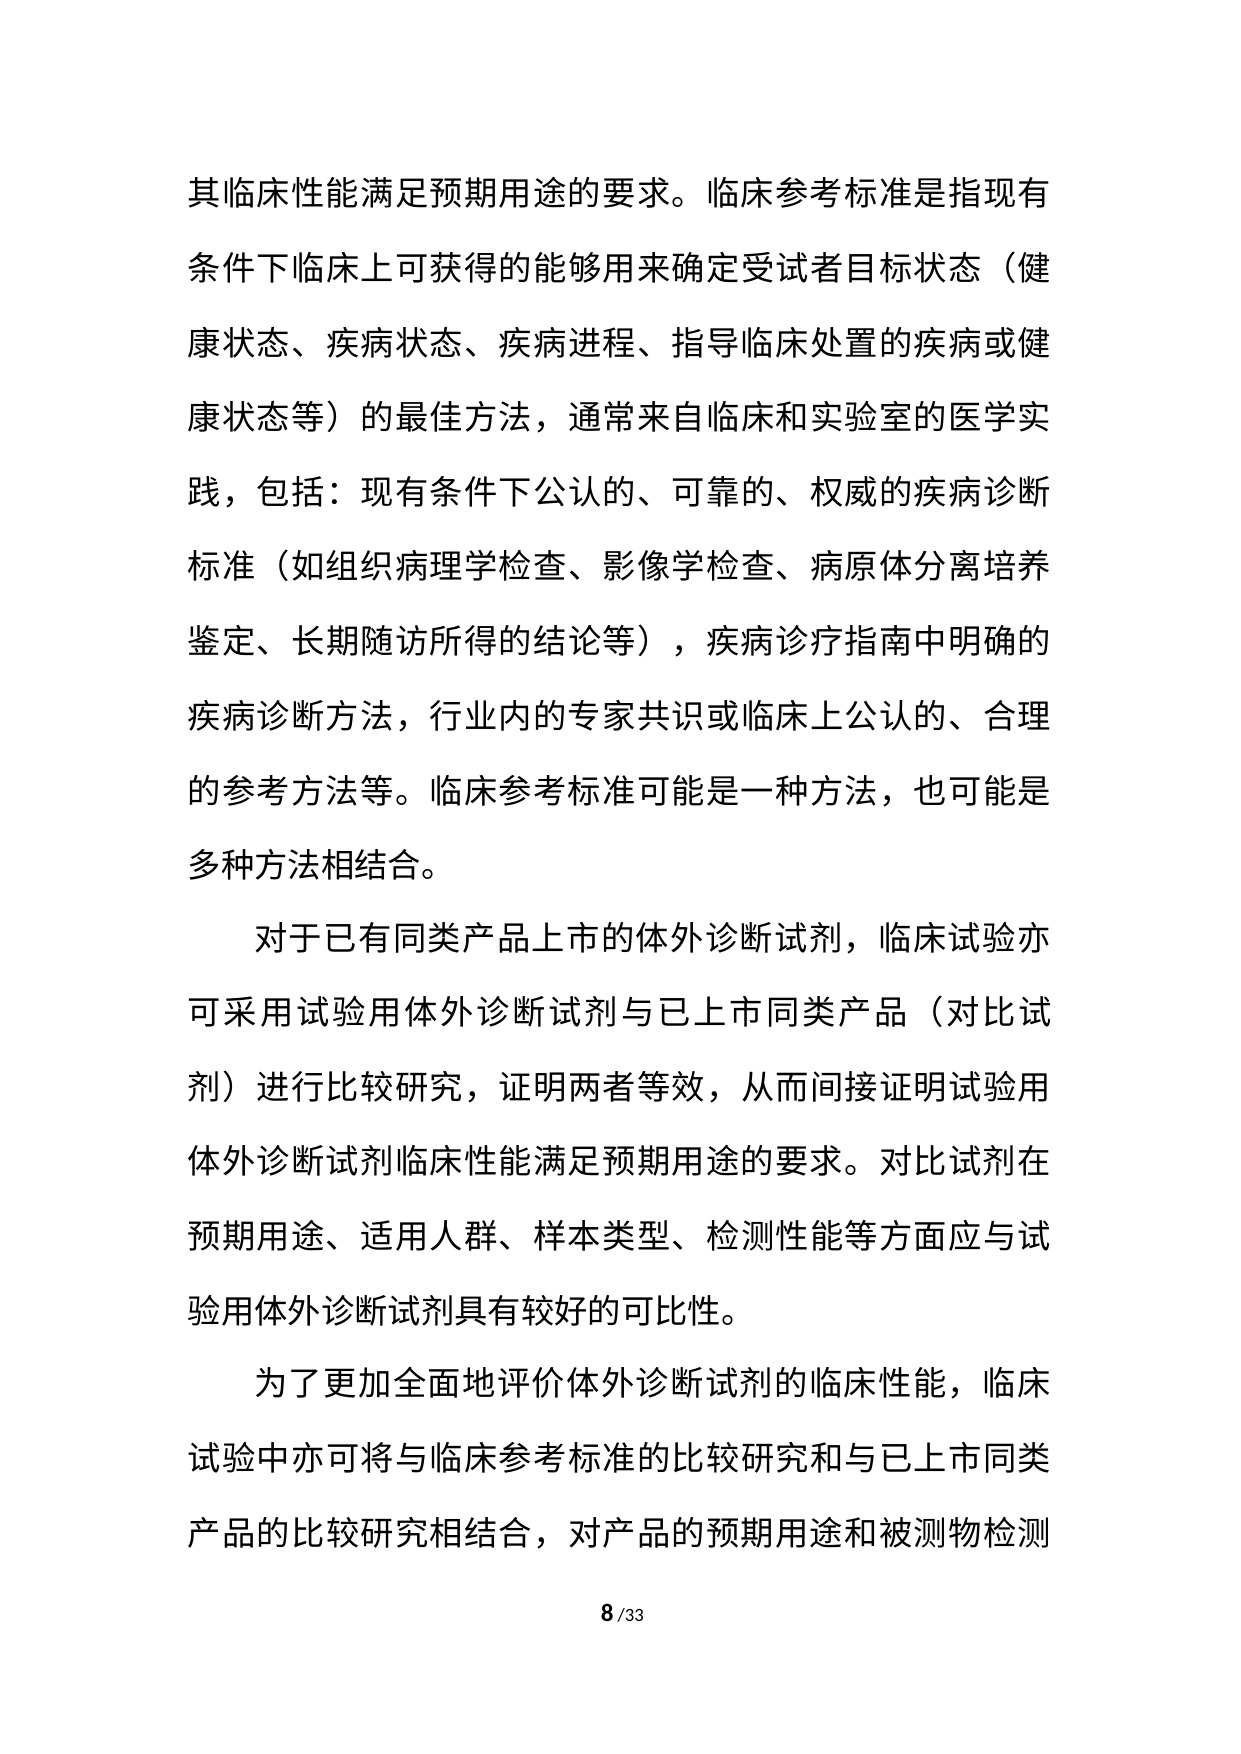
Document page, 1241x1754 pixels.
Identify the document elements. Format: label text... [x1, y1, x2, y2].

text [187, 1348, 1053, 1563]
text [187, 158, 1053, 896]
text 对于已有同类产品上市的体外诊断试剂，临床试验亦可采用试验用体外诊断试剂与已上市同类产品（对比试剂）进行比较研究，证明两者等效，从而间接证明试验用体外诊断试剂临床性能满足预期用途的要求。对比试剂在预期用途、适用人群、样本类型、检测性能等方面应与试验用体外诊断试剂具有较好的可比性。 [187, 903, 1053, 1341]
